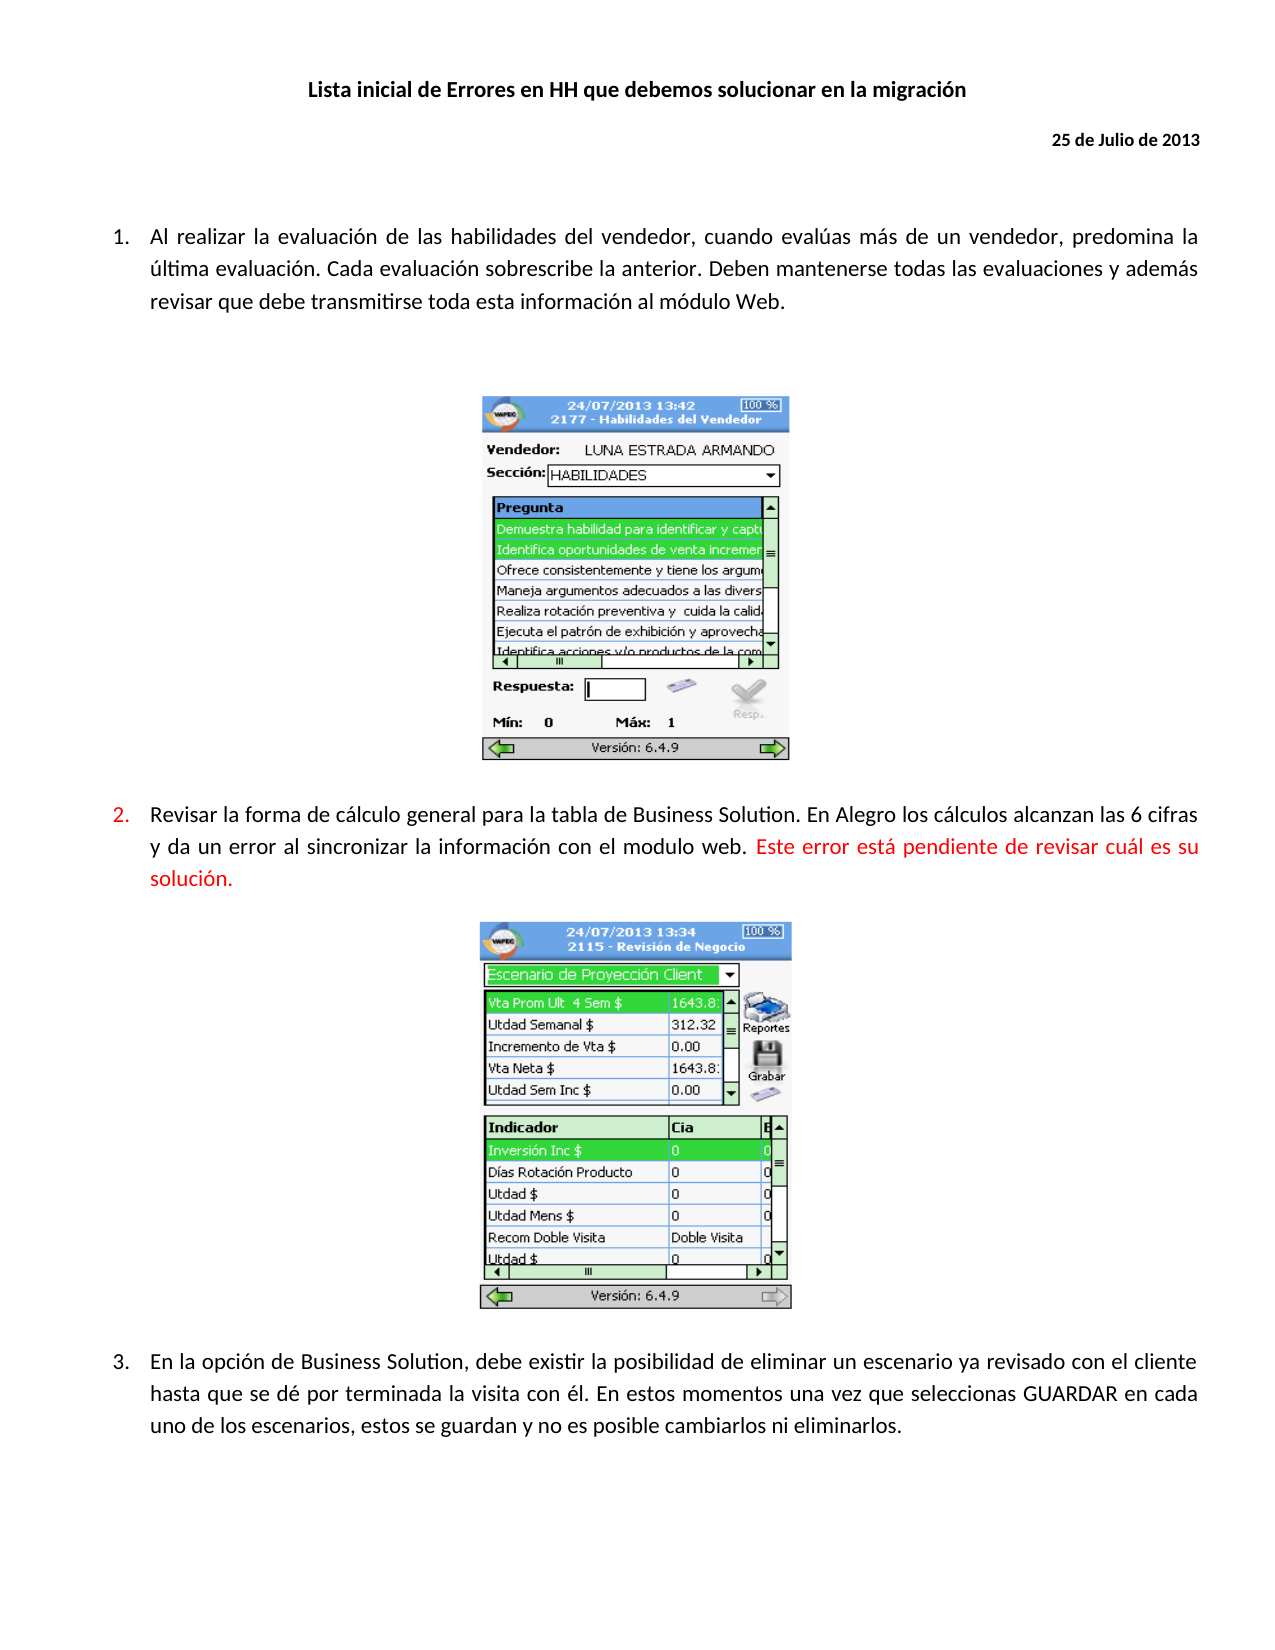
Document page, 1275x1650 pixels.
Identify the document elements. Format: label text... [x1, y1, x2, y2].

list En la opción de Business Solution, debe existir la posibilidad de eliminar un escenario ya revisado con el cliente hasta que se dé por terminada la visita con él. En estos momentos una vez que seleccionas GUARDAR en cada uno de los escenarios, estos se guardan y no es posible cambiarlos ni eliminarlos. [112, 1347, 1200, 1439]
text Lista inicial de Errores en HH que debemos solucionar en la migración [75, 75, 1200, 103]
list Al realizar la evaluación de las habilidades del vendedor, cuando evalúas más de un vendedor, predomina la última evaluación. Cada evaluación sobrescribe la anterior. Deben mantenerse todas las evaluaciones y además revisar que debe transmitirse toda esta información al módulo Web. [112, 222, 1200, 315]
picture [476, 392, 799, 775]
picture [471, 917, 804, 1322]
list Revisar la forma de cálculo general para la tabla de Business Solution. En Alegro los cálculos alcanzan las 6 cifras y da un error al sincronizar la información con el modulo web. Este error está pendiente de revisar cuál es su solución. [112, 800, 1200, 892]
text 25 de Julio de 2013 [75, 128, 1200, 151]
